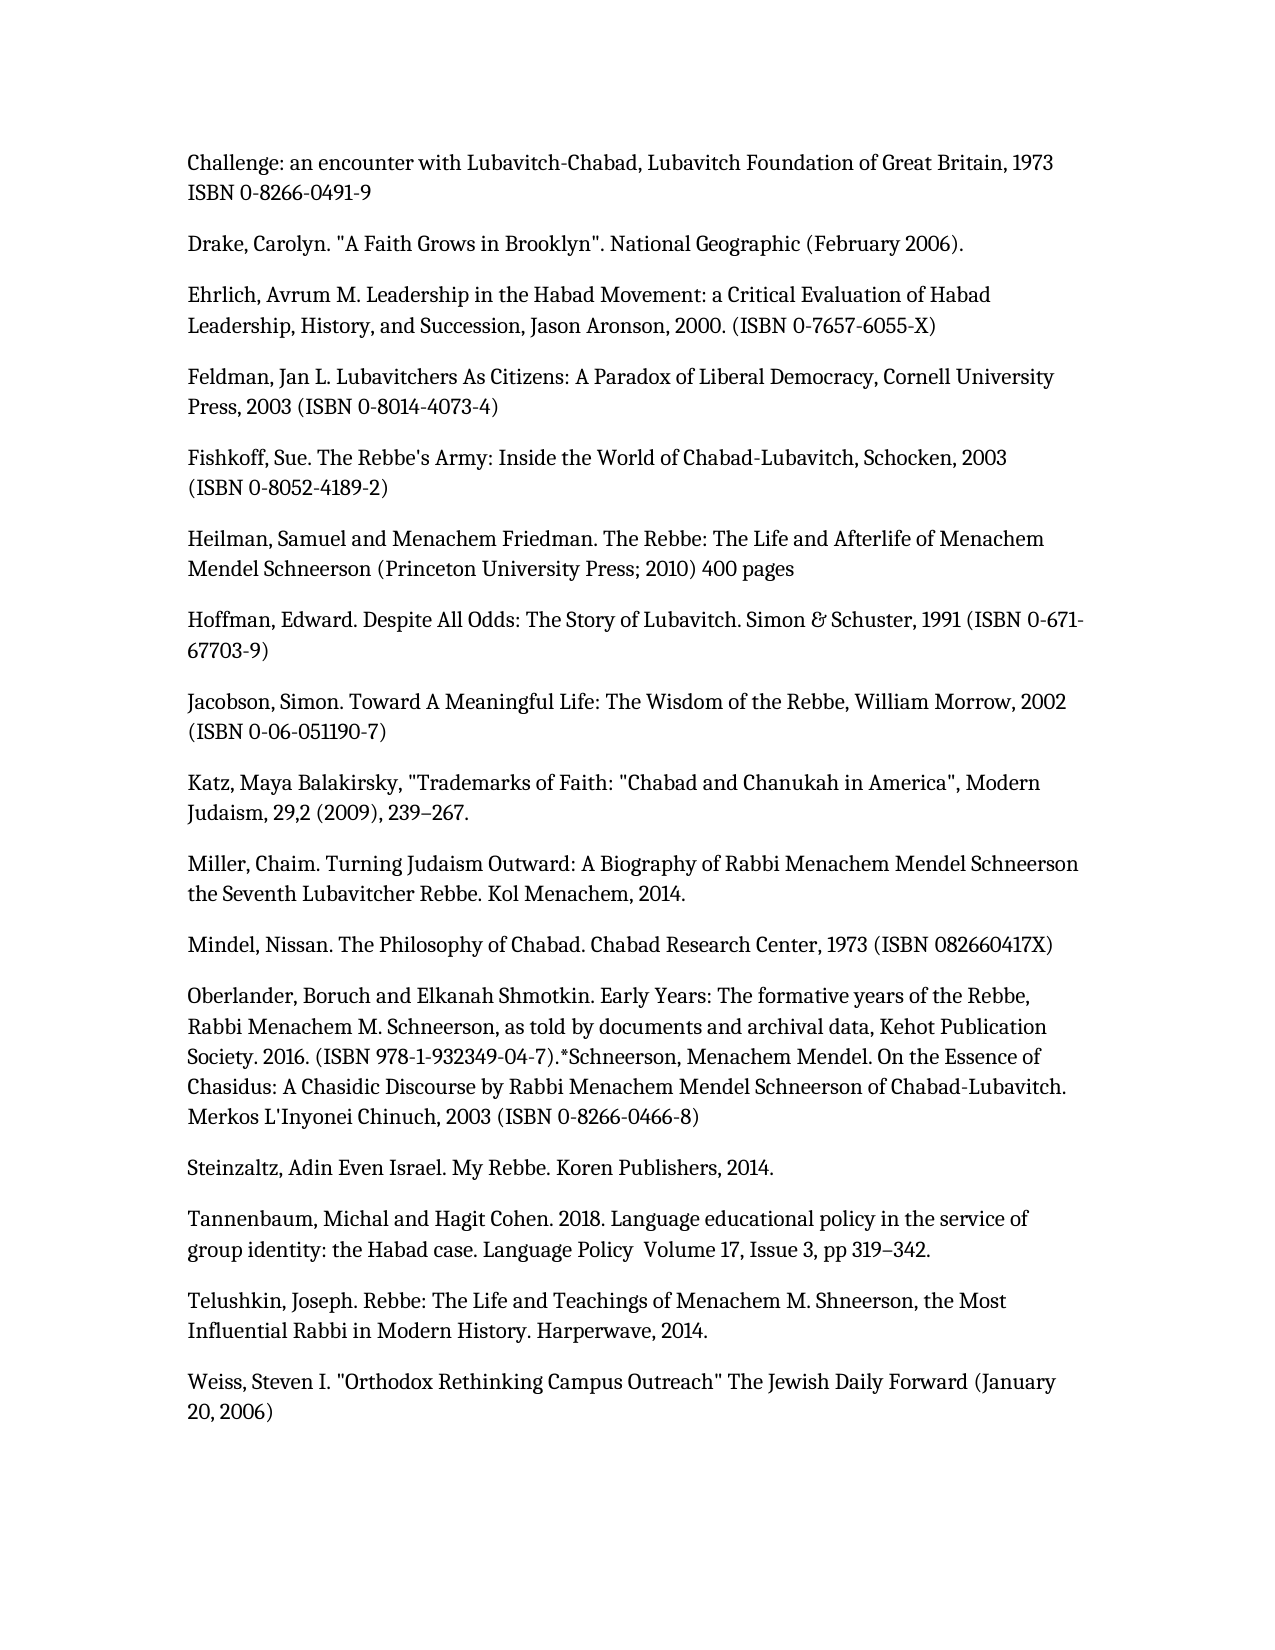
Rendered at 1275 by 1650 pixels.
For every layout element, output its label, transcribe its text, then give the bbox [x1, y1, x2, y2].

text Tannenbaum, Michal and Hagit Cohen. 2018. Language educational policy in the service of group identity: the Habad case. Language Policy Volume 17, Issue 3, pp 319–342. [187, 1206, 1087, 1263]
text Drake, Carolyn. "A Faith Grows in Brooklyn". National Geographic (February 2006). [187, 231, 1087, 258]
text Heilman, Samuel and Menachem Friedman. The Rebbe: The Life and Afterlife of Menachem Mendel Schneerson (Princeton University Press; 2010) 400 pages [187, 526, 1087, 583]
text Telushkin, Joseph. Rebbe: The Life and Teachings of Menachem M. Shneerson, the Most Influential Rabbi in Modern History. Harperwave, 2014. [187, 1287, 1087, 1344]
text Jacobson, Simon. Toward A Meaningful Life: The Wisdom of the Rebbe, William Morrow, 2002 (ISBN 0-06-051190-7) [187, 688, 1087, 745]
text Ehrlich, Avrum M. Leadership in the Habad Movement: a Critical Evaluation of Habad Leadership, History, and Succession, Jason Aronson, 2000. (ISBN 0-7657-6055-X) [187, 282, 1087, 339]
text Challenge: an encounter with Lubavitch-Chabad, Lubavitch Foundation of Great Britain, 1973 ISBN 0-8266-0491-9 [187, 150, 1087, 207]
text Oberlander, Boruch and Elkanah Shmotkin. Early Years: The formative years of the Rebbe, Rabbi Menachem M. Schneerson, as told by documents and archival data, Kehot Publication Society. 2016. (ISBN 978-1-932349-04-7).*Schneerson, Menachem Mendel. On the Essence of Chasidus: A Chasidic Discourse by Rabbi Menachem Mendel Schneerson of Chabad-Lubavitch. Merkos L'Inyonei Chinuch, 2003 (ISBN 0-8266-0466-8) [187, 983, 1087, 1131]
text Mindel, Nissan. The Philosophy of Chabad. Chabad Research Center, 1973 (ISBN 082660417X) [187, 932, 1087, 959]
text Steinzaltz, Adin Even Israel. My Rebbe. Koren Publishers, 2014. [187, 1155, 1087, 1182]
text Hoffman, Edward. Despite All Odds: The Story of Lubavitch. Simon & Schuster, 1991 (ISBN 0-671-67703-9) [187, 607, 1087, 664]
text Weiss, Steven I. "Orthodox Rethinking Campus Outreach" The Jewish Daily Forward (January 20, 2006) [187, 1369, 1087, 1425]
text Feldman, Jan L. Lubavitchers As Citizens: A Paradox of Liberal Democracy, Cornell University Press, 2003 (ISBN 0-8014-4073-4) [187, 363, 1087, 420]
text Katz, Maya Balakirsky, "Trademarks of Faith: "Chabad and Chanukah in America", Modern Judaism, 29,2 (2009), 239–267. [187, 770, 1087, 826]
text Miller, Chaim. Turning Judaism Outward: A Biography of Rabbi Menachem Mendel Schneerson the Seventh Lubavitcher Rebbe. Kol Menachem, 2014. [187, 851, 1087, 908]
text Fishkoff, Sue. The Rebbe's Army: Inside the World of Chabad-Lubavitch, Schocken, 2003 (ISBN 0-8052-4189-2) [187, 445, 1087, 501]
